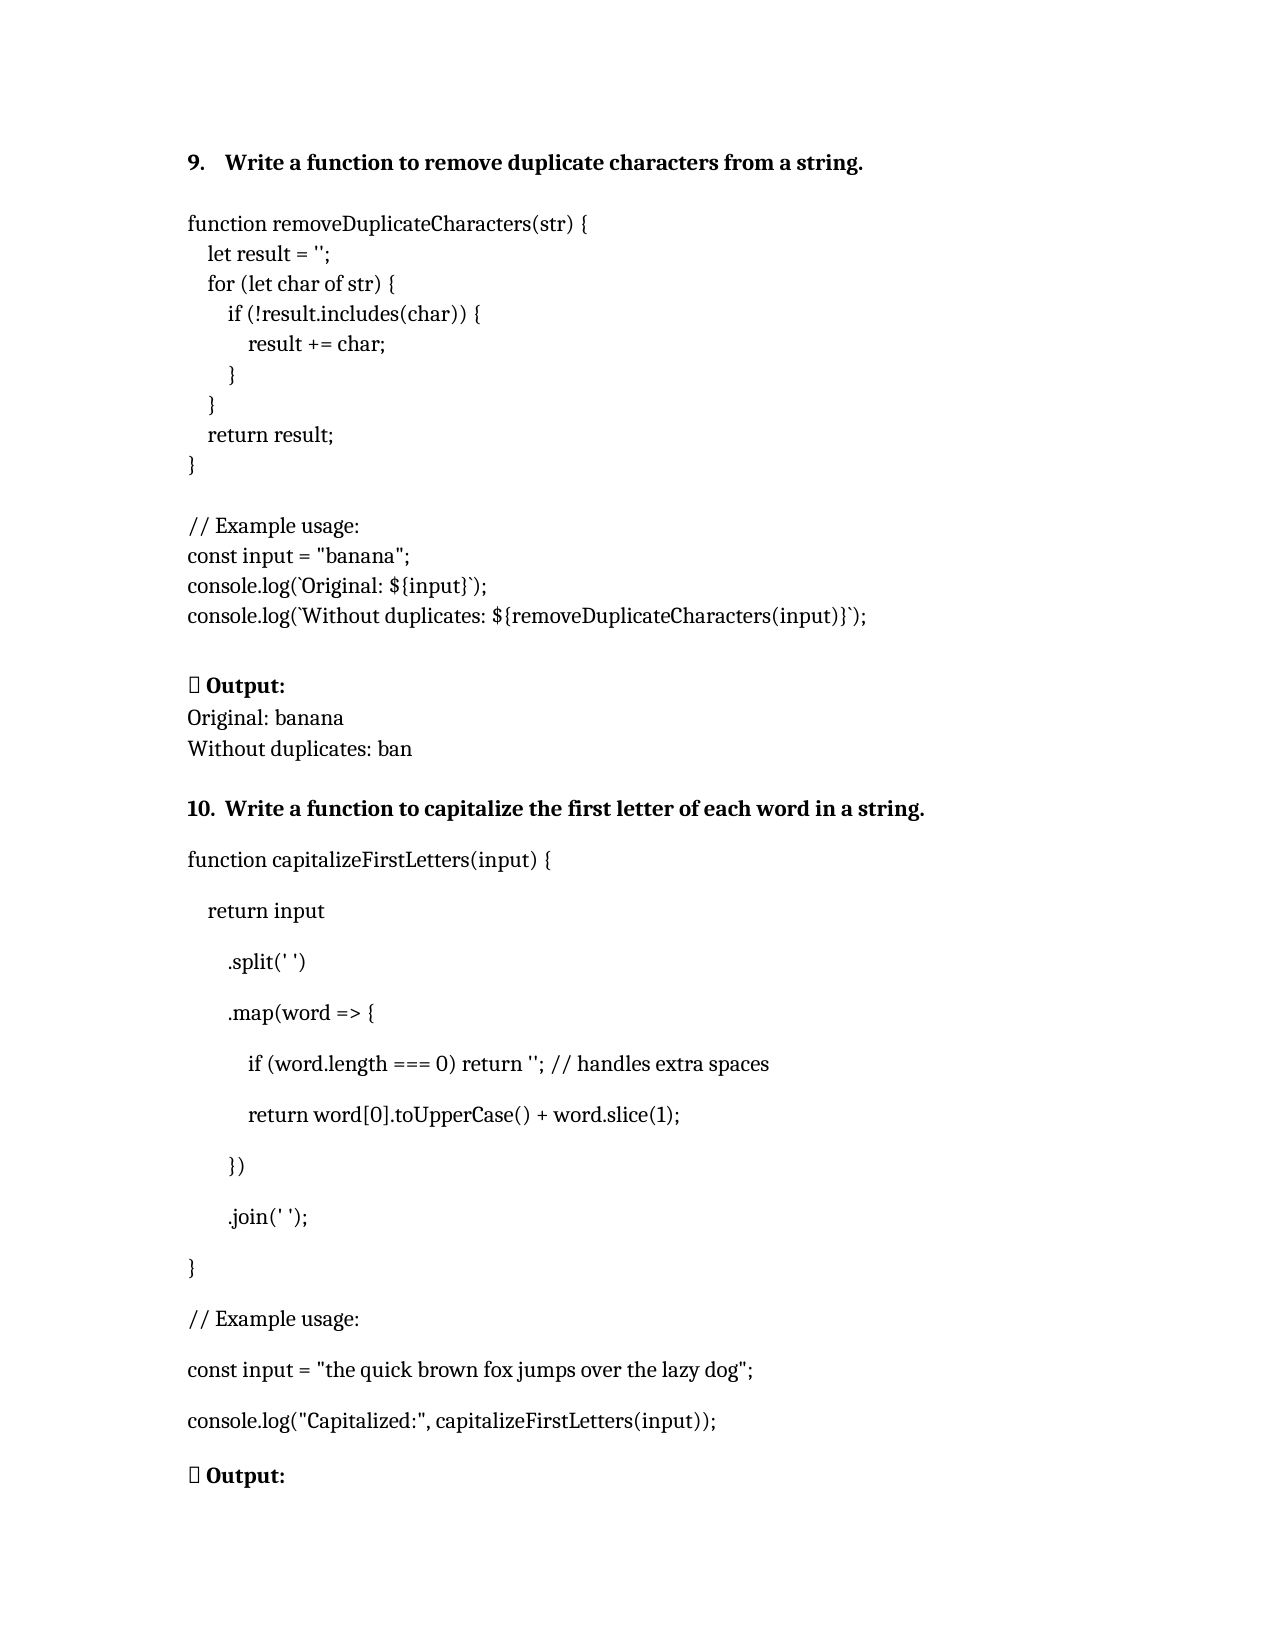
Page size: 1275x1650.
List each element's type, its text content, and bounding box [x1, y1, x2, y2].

list for (let char of str) { [187, 271, 1087, 297]
list console.log(`Original: ${input}`); [187, 573, 1087, 599]
list let result = ''; [187, 241, 1087, 267]
list Original: banana [187, 705, 1087, 732]
list } [187, 392, 1087, 418]
list } [187, 452, 1087, 478]
list ✅ Output: [187, 669, 1087, 701]
text .split(' ') [187, 949, 1087, 975]
list } [187, 361, 1087, 388]
text } [187, 1255, 1087, 1282]
list result += char; [187, 331, 1087, 358]
list Write a function to capitalize the first letter of each word in a string. [187, 796, 1087, 822]
text return input [187, 898, 1087, 924]
text const input = "the quick brown fox jumps over the lazy dog"; [187, 1357, 1087, 1384]
list Write a function to remove duplicate characters from a string. [187, 150, 1087, 176]
text function capitalizeFirstLetters(input) { [187, 847, 1087, 873]
text ✅ Output: [187, 1459, 1087, 1491]
list function removeDuplicateCharacters(str) { [187, 210, 1087, 237]
list Without duplicates: ban [187, 735, 1087, 762]
text }) [187, 1153, 1087, 1179]
text .join(' '); [187, 1204, 1087, 1231]
text // Example usage: [187, 1306, 1087, 1333]
list return result; [187, 422, 1087, 448]
text .map(word => { [187, 1000, 1087, 1026]
text return word[0].toUpperCase() + word.slice(1); [187, 1102, 1087, 1128]
list if (!result.includes(char)) { [187, 301, 1087, 327]
text console.log("Capitalized:", capitalizeFirstLetters(input)); [187, 1408, 1087, 1435]
list console.log(`Without duplicates: ${removeDuplicateCharacters(input)}`); [187, 603, 1087, 629]
text if (word.length === 0) return ''; // handles extra spaces [187, 1051, 1087, 1077]
list // Example usage: [187, 512, 1087, 539]
list const input = "banana"; [187, 543, 1087, 569]
